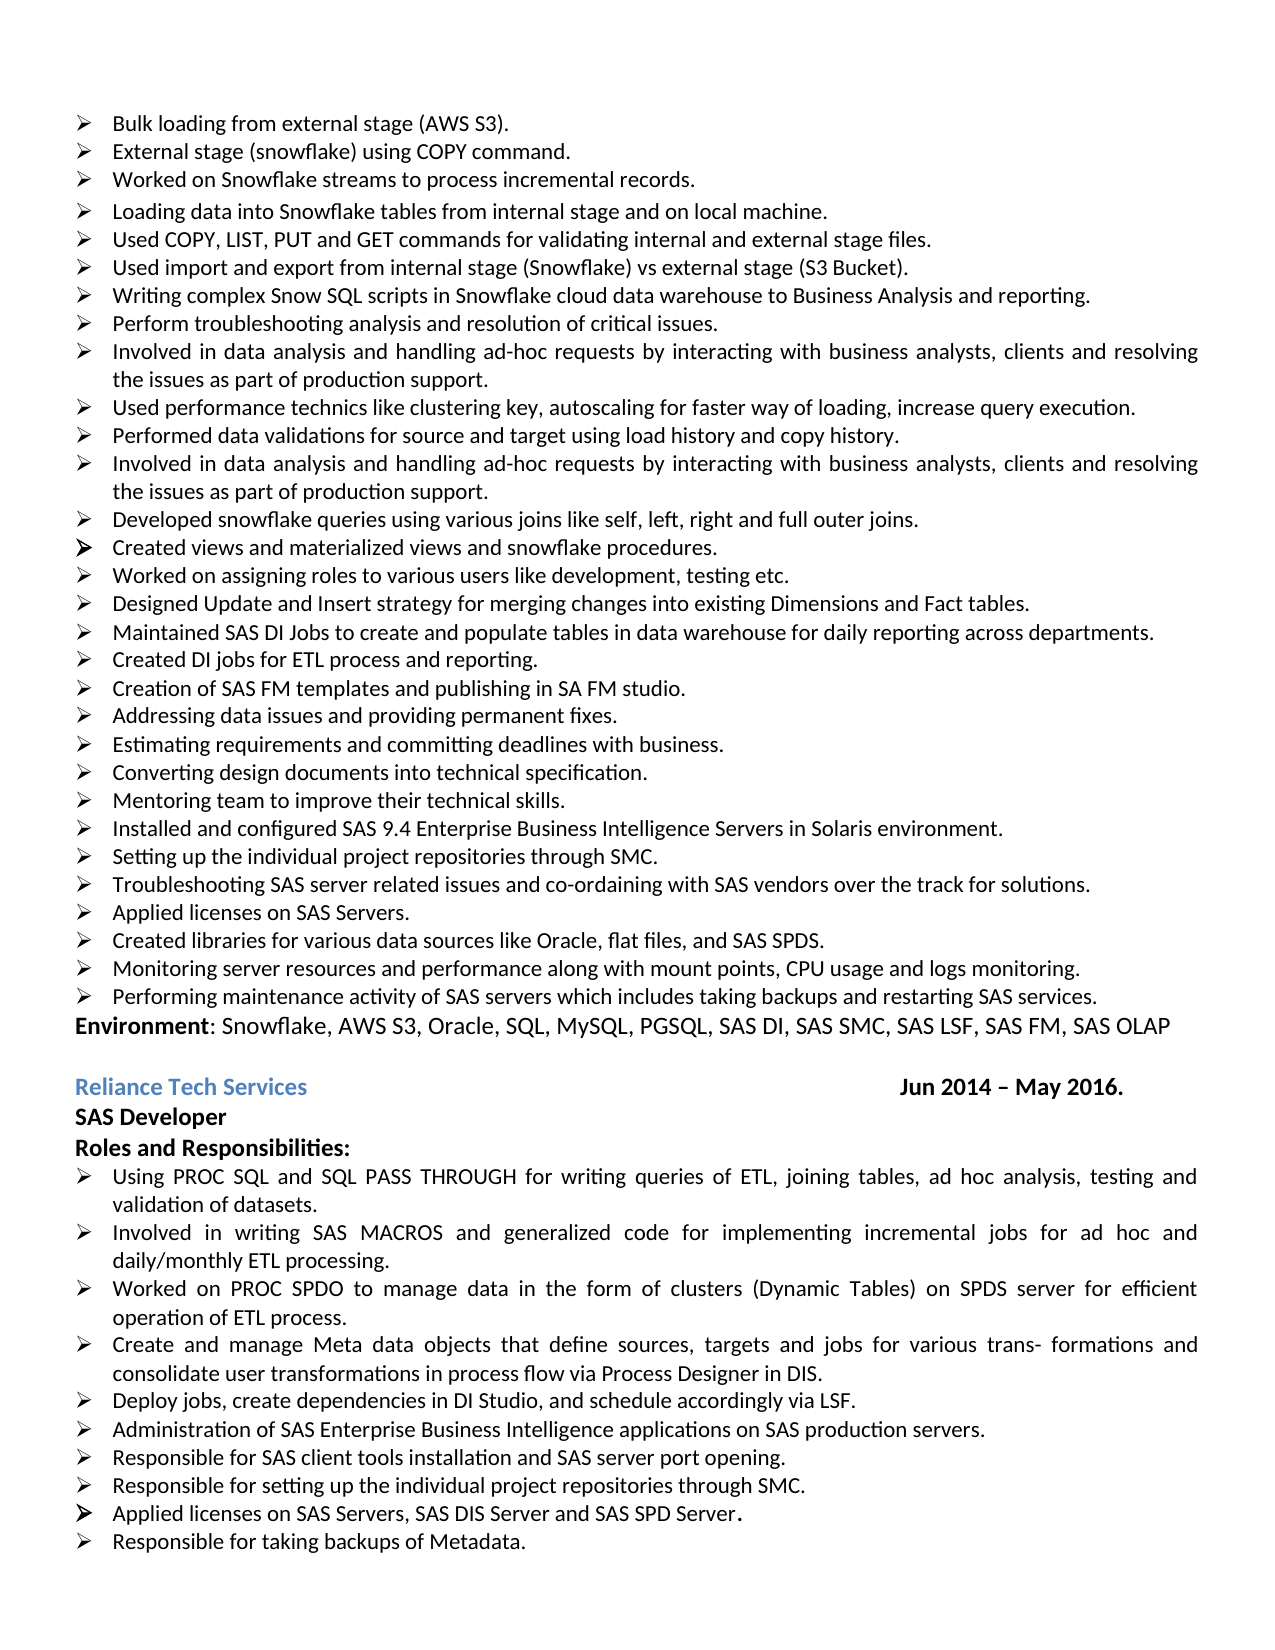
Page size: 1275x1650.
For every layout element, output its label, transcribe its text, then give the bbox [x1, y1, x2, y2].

list Created views and materialized views and snowflake procedures. [75, 533, 1200, 562]
list Bulk loading from external stage (AWS S3). [75, 109, 1200, 137]
list Used import and export from internal stage (Snowflake) vs external stage (S3 Bucket). [75, 253, 1200, 281]
list Used performance technics like clustering key, autoscaling for faster way of loading, increase query execution. [75, 393, 1200, 421]
list Writing complex Snow SQL scripts in Snowflake cloud data warehouse to Business Analysis and reporting. [75, 281, 1200, 309]
list Performed data validations for source and target using load history and copy history. [75, 421, 1200, 449]
list Worked on Snowflake streams to process incremental records. [75, 165, 1200, 193]
list Setting up the individual project repositories through SMC. [75, 842, 1200, 870]
list Created DI jobs for ETL process and reporting. [75, 646, 1200, 674]
list Troubleshooting SAS server related issues and co-ordaining with SAS vendors over the track for solutions. [75, 870, 1200, 898]
list Used COPY, LIST, PUT and GET commands for validating internal and external stage files. [75, 225, 1200, 253]
list Using PROC SQL and SQL PASS THROUGH for writing queries of ETL, joining tables, ad hoc analysis, testing and validation of datasets. [75, 1162, 1200, 1218]
text Environment: Snowflake, AWS S3, Oracle, SQL, MySQL, PGSQL, SAS DI, SAS SMC, SAS LSF, SAS FM, SAS OLAP [75, 1010, 1200, 1040]
list Applied licenses on SAS Servers. [75, 898, 1200, 926]
list Responsible for setting up the individual project repositories through SMC. [75, 1471, 1200, 1499]
list Responsible for SAS client tools installation and SAS server port opening. [75, 1443, 1200, 1471]
list Converting design documents into technical specification. [75, 758, 1200, 786]
list Involved in writing SAS MACROS and generalized code for implementing incremental jobs for ad hoc and daily/monthly ETL processing. [75, 1218, 1200, 1274]
list Creation of SAS FM templates and publishing in SA FM studio. [75, 674, 1200, 702]
list Worked on PROC SPDO to manage data in the form of clusters (Dynamic Tables) on SPDS server for efficient operation of ETL process. [75, 1274, 1200, 1331]
list Mentoring team to improve their technical skills. [75, 786, 1200, 814]
list Performing maintenance activity of SAS servers which includes taking backups and restarting SAS services. [75, 982, 1200, 1010]
list Installed and configured SAS 9.4 Enterprise Business Intelligence Servers in Solaris environment. [75, 814, 1200, 842]
text Reliance Tech Services Jun 2014 – May 2016. [75, 1071, 1200, 1101]
text SAS Developer [75, 1101, 1200, 1132]
list Loading data into Snowflake tables from internal stage and on local machine. [75, 197, 1200, 225]
list Administration of SAS Enterprise Business Intelligence applications on SAS production servers. [75, 1415, 1200, 1443]
list Create and manage Meta data objects that define sources, targets and jobs for various trans- formations and consolidate user transformations in process flow via Process Designer in DIS. [75, 1331, 1200, 1387]
list Developed snowflake queries using various joins like self, left, right and full outer joins. [75, 506, 1200, 533]
list Involved in data analysis and handling ad-hoc requests by interacting with business analysts, clients and resolving the issues as part of production support. [75, 337, 1200, 393]
list Monitoring server resources and performance along with mount points, CPU usage and logs monitoring. [75, 954, 1200, 982]
list Designed Update and Insert strategy for merging changes into existing Dimensions and Fact tables. [75, 589, 1200, 618]
list Responsible for taking backups of Metadata. [75, 1527, 1200, 1555]
list External stage (snowflake) using COPY command. [75, 137, 1200, 165]
list Perform troubleshooting analysis and resolution of critical issues. [75, 309, 1200, 337]
list Maintained SAS DI Jobs to create and populate tables in data warehouse for daily reporting across departments. [75, 618, 1200, 646]
list Created libraries for various data sources like Oracle, flat files, and SAS SPDS. [75, 926, 1200, 954]
list Involved in data analysis and handling ad-hoc requests by interacting with business analysts, clients and resolving the issues as part of production support. [75, 449, 1200, 506]
list Deploy jobs, create dependencies in DI Studio, and schedule accordingly via LSF. [75, 1387, 1200, 1415]
list Worked on assigning roles to various users like development, testing etc. [75, 562, 1200, 589]
list Applied licenses on SAS Servers, SAS DIS Server and SAS SPD Server. [75, 1499, 1200, 1527]
list Estimating requirements and committing deadlines with business. [75, 730, 1200, 758]
list Addressing data issues and providing permanent fixes. [75, 702, 1200, 730]
text Roles and Responsibilities: [75, 1132, 1200, 1162]
